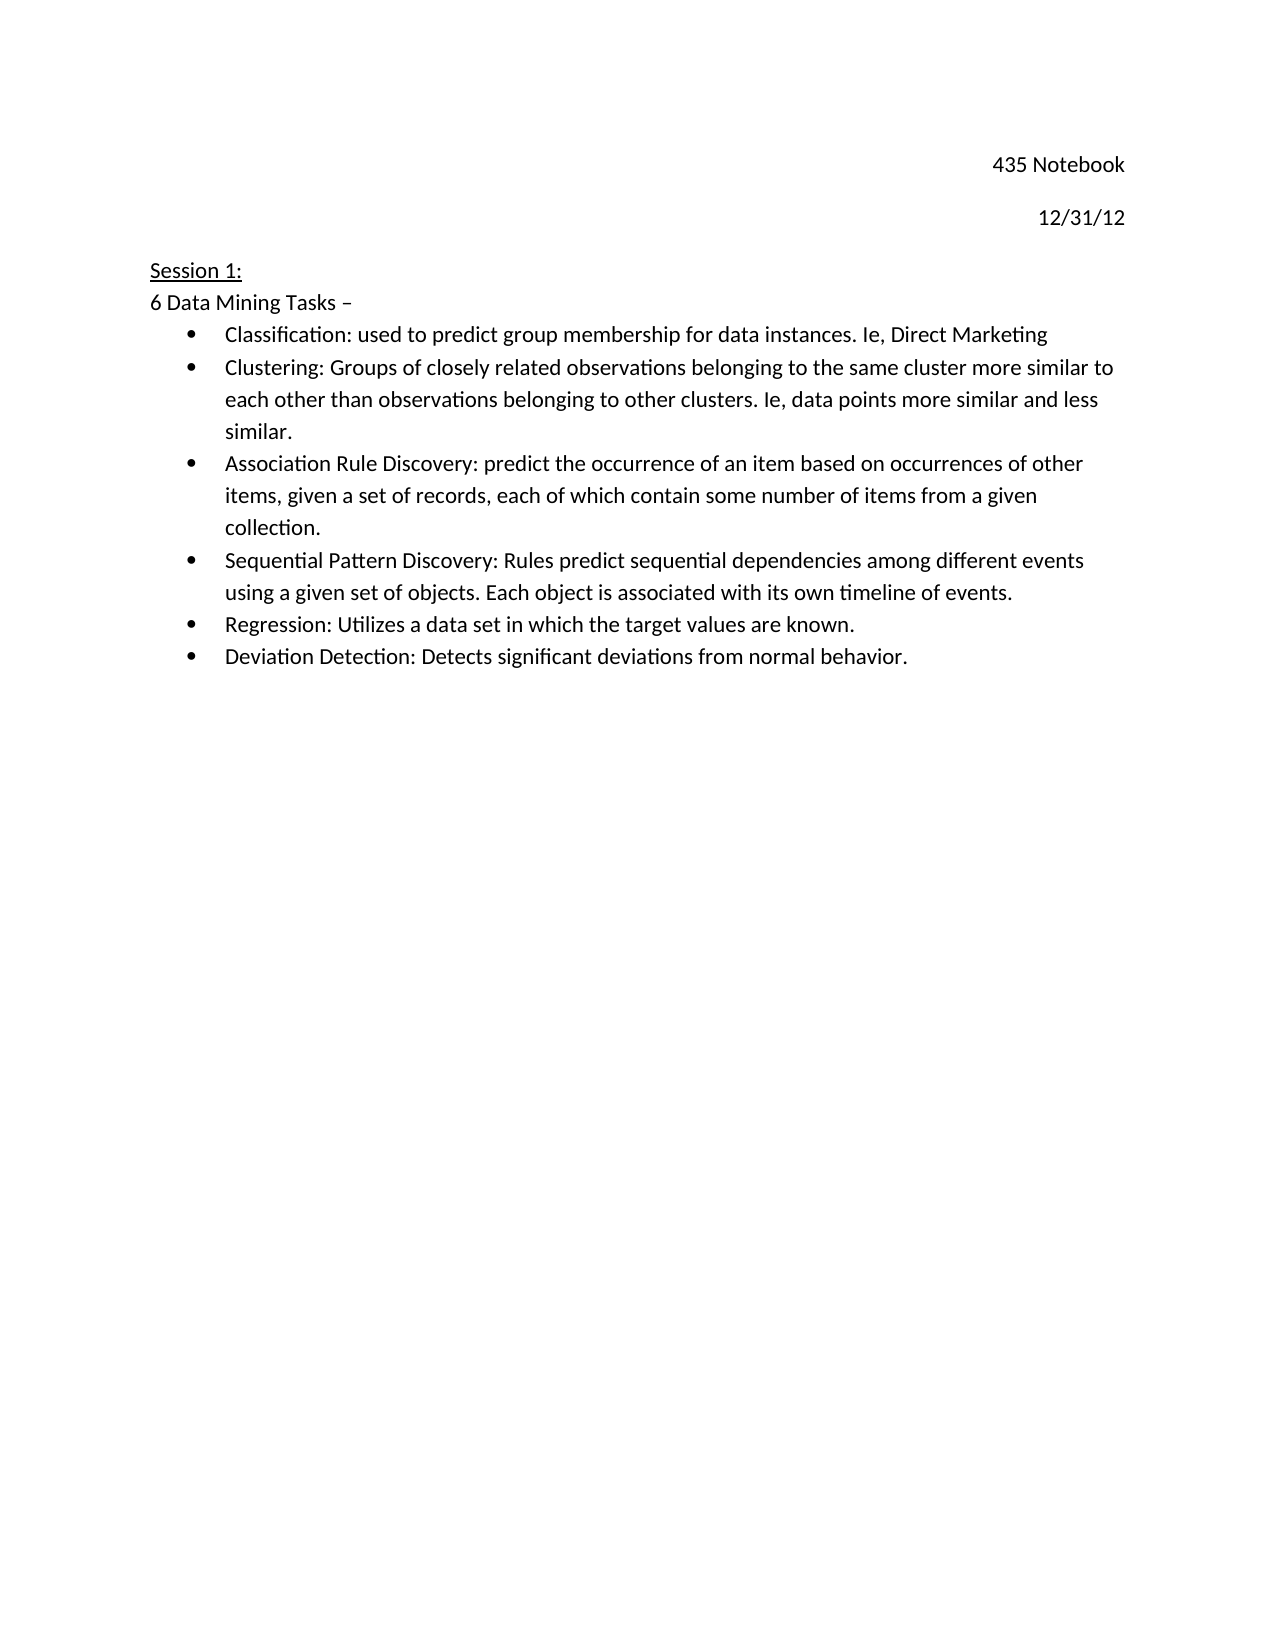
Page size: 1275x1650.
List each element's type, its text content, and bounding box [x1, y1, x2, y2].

list Deviation Detection: Detects significant deviations from normal behavior. [187, 642, 1125, 670]
list Sequential Pattern Discovery: Rules predict sequential dependencies among different events using a given set of objects. Each object is associated with its own timeline of events. [187, 546, 1125, 606]
text 435 Notebook [150, 150, 1125, 178]
text 12/31/12 [150, 203, 1125, 231]
list Association Rule Discovery: predict the occurrence of an item based on occurrences of other items, given a set of records, each of which contain some number of items from a given collection. [187, 449, 1125, 542]
list Classification: used to predict group membership for data instances. Ie, Direct Marketing [187, 320, 1125, 348]
text Session 1: [150, 256, 1125, 284]
list Regression: Utilizes a data set in which the target values are known. [187, 610, 1125, 638]
text 6 Data Mining Tasks – [150, 288, 1125, 316]
list Clustering: Groups of closely related observations belonging to the same cluster more similar to each other than observations belonging to other clusters. Ie, data points more similar and less similar. [187, 353, 1125, 445]
